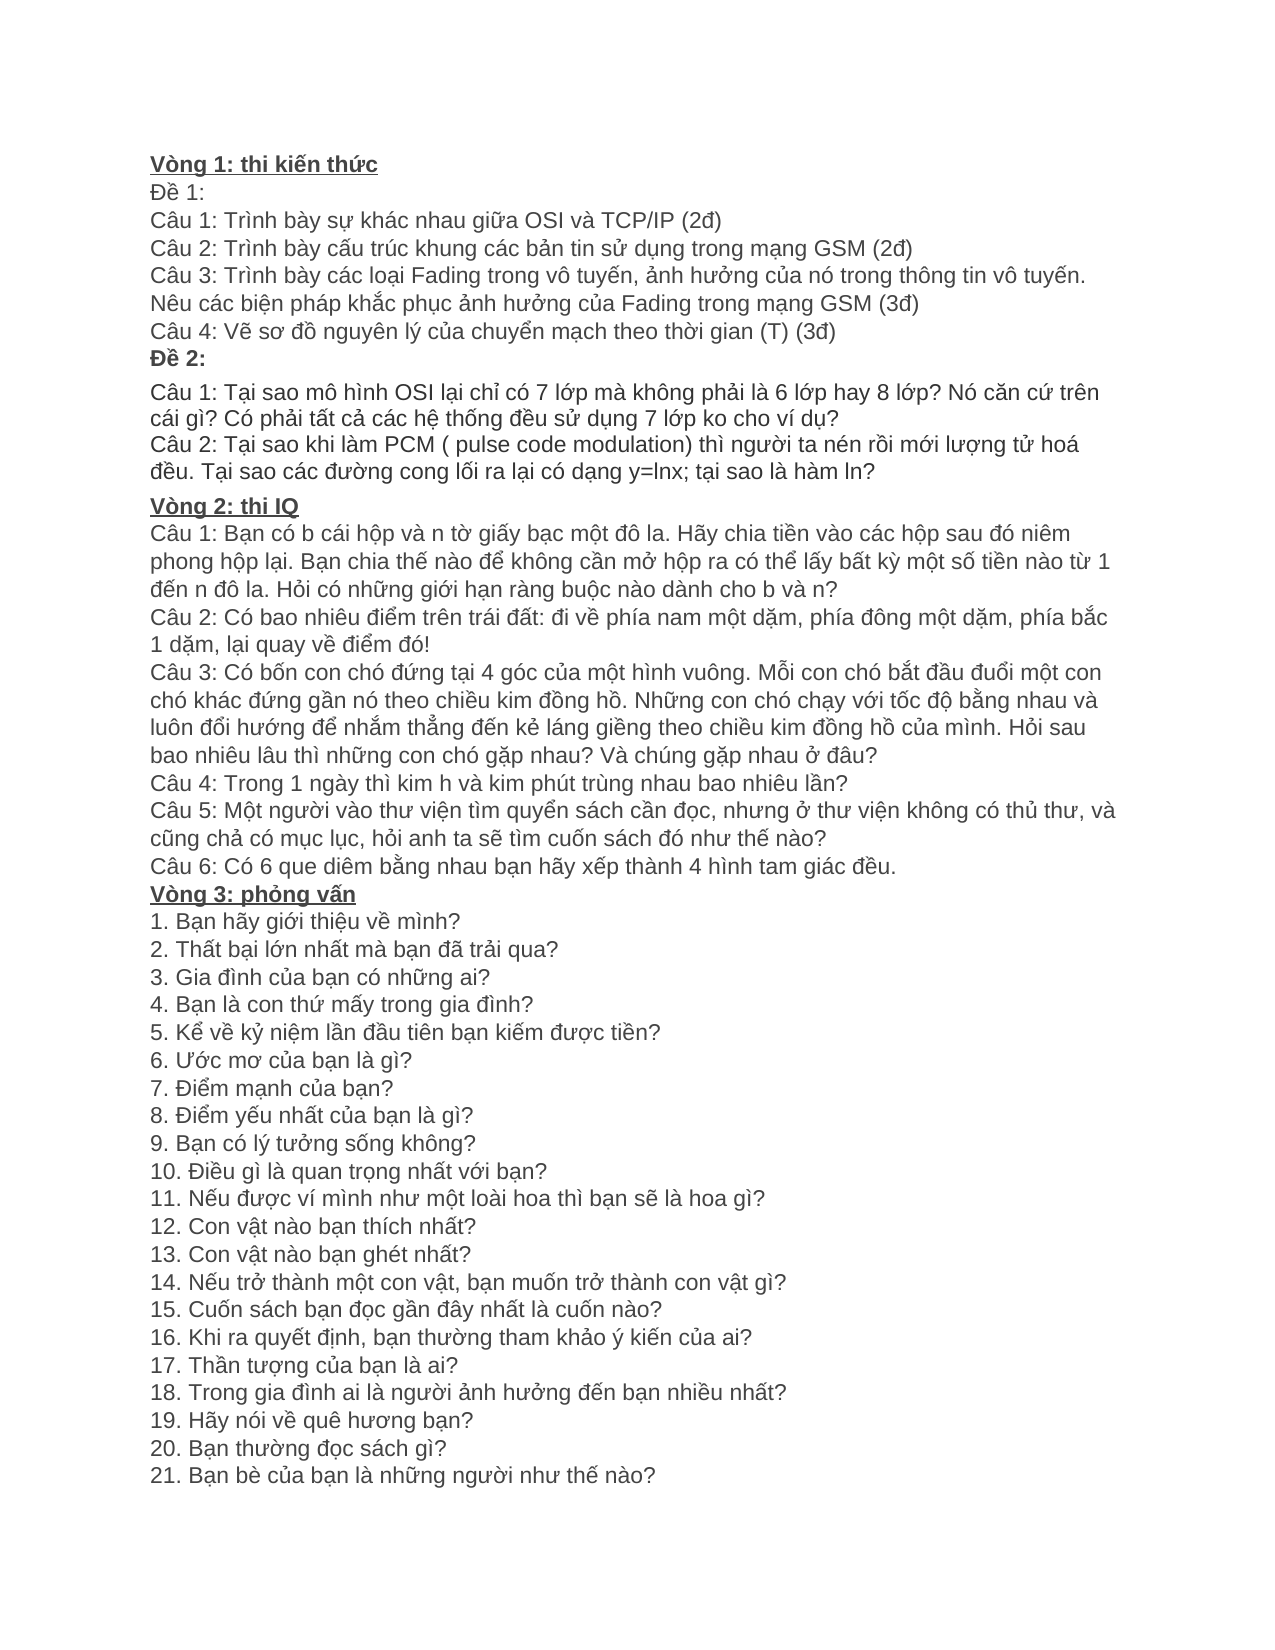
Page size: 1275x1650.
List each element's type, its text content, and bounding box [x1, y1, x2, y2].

text Đề 2: [150, 344, 1125, 372]
text Câu 1: Bạn có b cái hộp và n tờ giấy bạc một đô la. Hãy chia tiền vào các hộp sau đó niêm phong hộp lại. Bạn chia thế nào để không cần mở hộp ra có thể lấy bất kỳ một số tiền nào từ 1 đến n đô la. Hỏi có những giới hạn ràng buộc nào dành cho b và n? Câu 2: Có bao nhiêu điểm trên trái đất: đi về phía nam một dặm, phía đông một dặm, phía bắc 1 dặm, lại quay về điểm đó! Câu 3: Có bốn con chó đứng tại 4 góc của một hình vuông. Mỗi con chó bắt đầu đuổi một con chó khác đứng gần nó theo chiều kim đồng hồ. Những con chó chạy với tốc độ bằng nhau và luôn đổi hướng để nhắm thẳng đến kẻ láng giềng theo chiều kim đồng hồ của mình. Hỏi sau bao nhiêu lâu thì những con chó gặp nhau? Và chúng gặp nhau ở đâu? Câu 4: Trong 1 ngày thì kim h và kim phút trùng nhau bao nhiêu lần? Câu 5: Một người vào thư viện tìm quyển sách cần đọc, nhưng ở thư viện không có thủ thư, và cũng chả có mục lục, hỏi anh ta sẽ tìm cuốn sách đó như thế nào? Câu 6: Có 6 que diêm bằng nhau bạn hãy xếp thành 4 hình tam giác đều. [150, 519, 1125, 879]
text Vòng 3: phỏng vấn [150, 879, 1125, 907]
text Câu 1: Trình bày sự khác nhau giữa OSI và TCP/IP (2đ) Câu 2: Trình bày cấu trúc khung các bản tin sử dụng trong mạng GSM (2đ) Câu 3: Trình bày các loại Fading trong vô tuyến, ảnh hưởng của nó trong thông tin vô tuyến. Nêu các biện pháp khắc phục ảnh hưởng của Fading trong mạng GSM (3đ) Câu 4: Vẽ sơ đồ nguyên lý của chuyển mạch theo thời gian (T) (3đ) [150, 205, 1125, 344]
text Vòng 1: thi kiến thức [150, 150, 1125, 178]
text Đề 1: [150, 178, 1125, 205]
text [150, 907, 1125, 1489]
text Vòng 2: thi IQ [150, 491, 1125, 519]
text Câu 1: Tại sao mô hình OSI lại chỉ có 7 lớp mà không phải là 6 lớp hay 8 lớp? Nó căn cứ trên cái gì? Có phải tất cả các hệ thống đều sử dụng 7 lớp ko cho ví dụ? Câu 2: Tại sao khi làm PCM ( pulse code modulation) thì người ta nén rồi mới lượng tử hoá đều. Tại sao các đường cong lối ra lại có dạng y=lnx; tại sao là hàm ln? [150, 379, 1125, 484]
